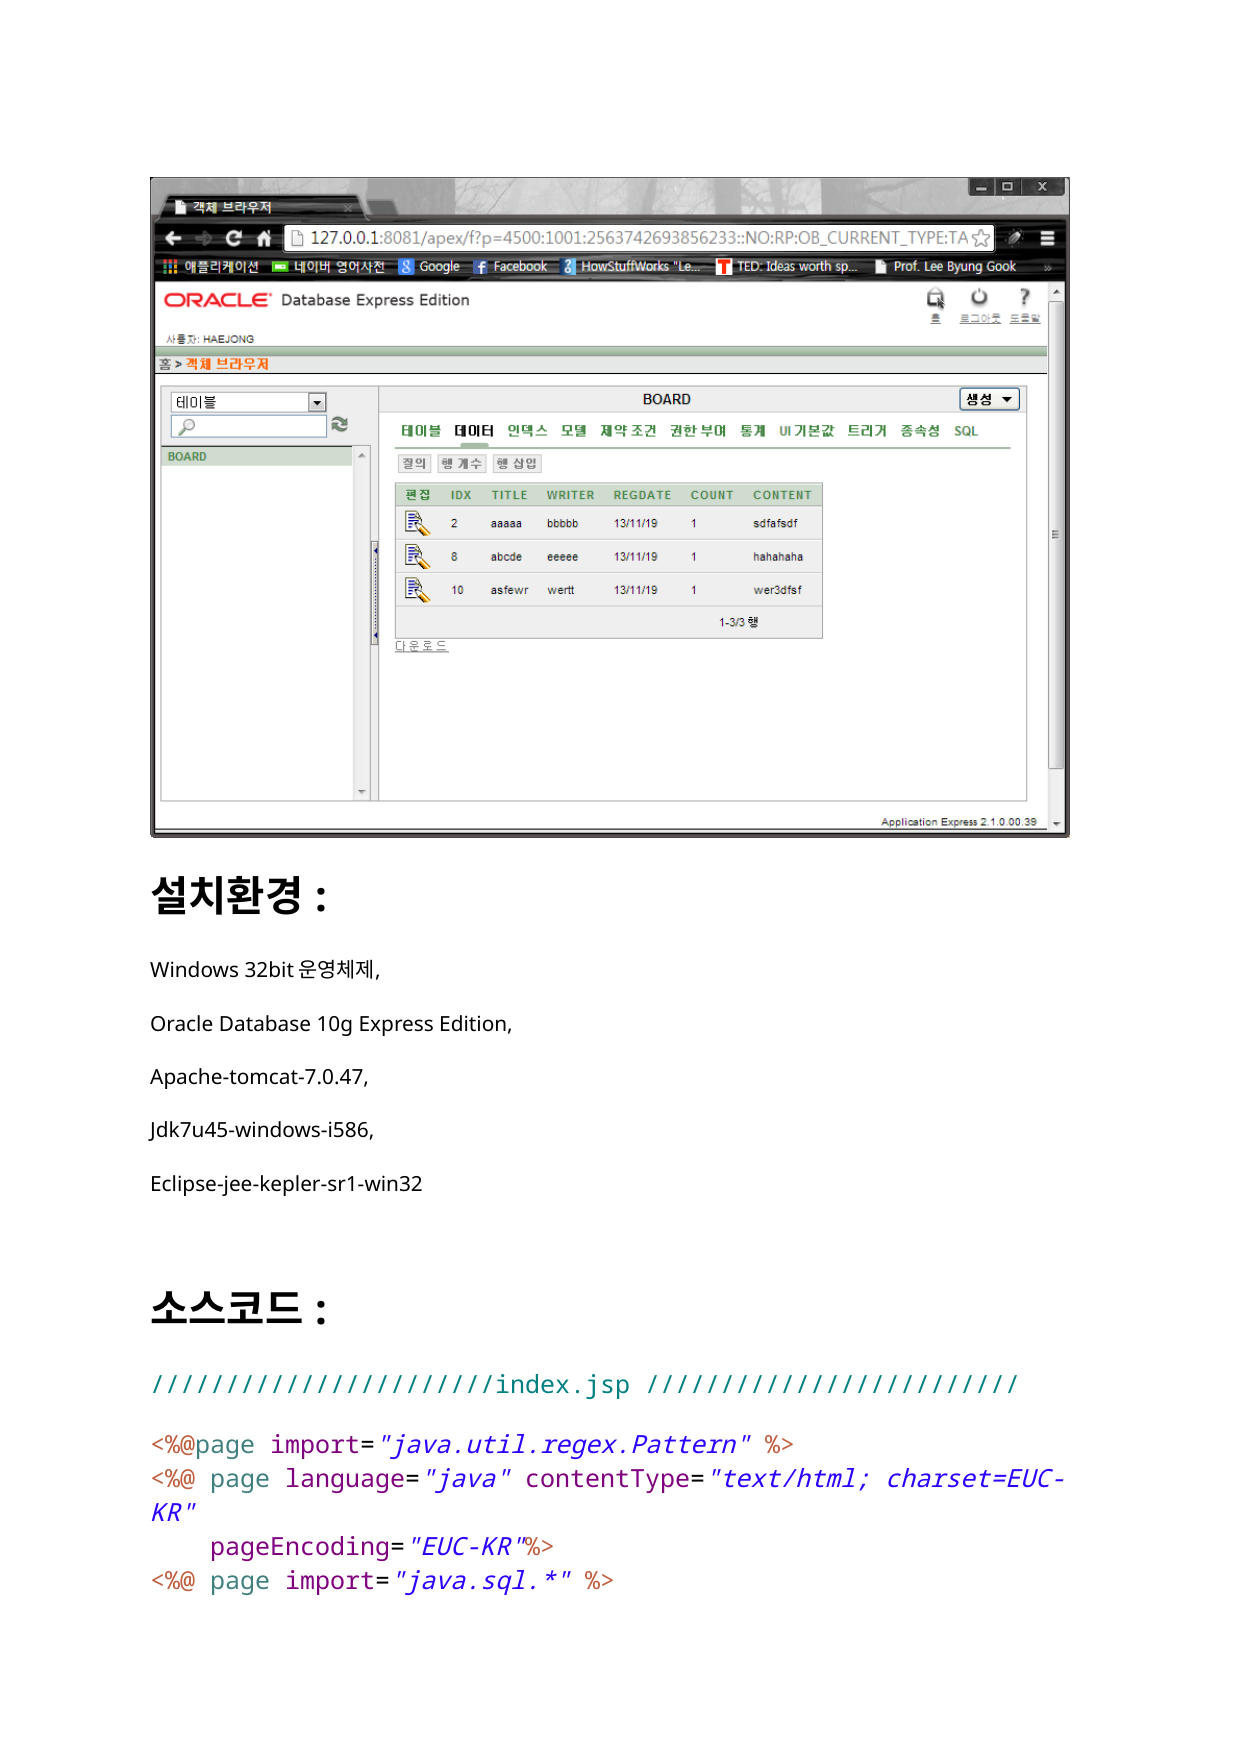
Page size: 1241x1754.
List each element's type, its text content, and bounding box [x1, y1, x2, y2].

text 소스코드 : [150, 1276, 1090, 1336]
text <%@ page language="java" contentType="text/html; charset=EUC-KR" [150, 1460, 1090, 1528]
text Eclipse-jee-kepler-sr1-win32 [150, 1169, 1090, 1197]
text Apache-tomcat-7.0.47, [150, 1062, 1090, 1091]
text Jdk7u45-windows-i586, [150, 1116, 1090, 1144]
text pageEncoding="EUC-KR"%> [150, 1528, 1090, 1563]
picture [150, 177, 1070, 838]
text Windows 32bit운영체제, [150, 953, 1090, 983]
text 설치환경 : [150, 863, 1090, 923]
text Oracle Database 10g Express Edition, [150, 1009, 1090, 1037]
text <%@page import="java.util.regex.Pattern" %> [150, 1426, 1090, 1460]
text ///////////////////////index.jsp ///////////////////////// [150, 1366, 1090, 1400]
text <%@ page import="java.sql.*" %> [150, 1563, 1090, 1597]
